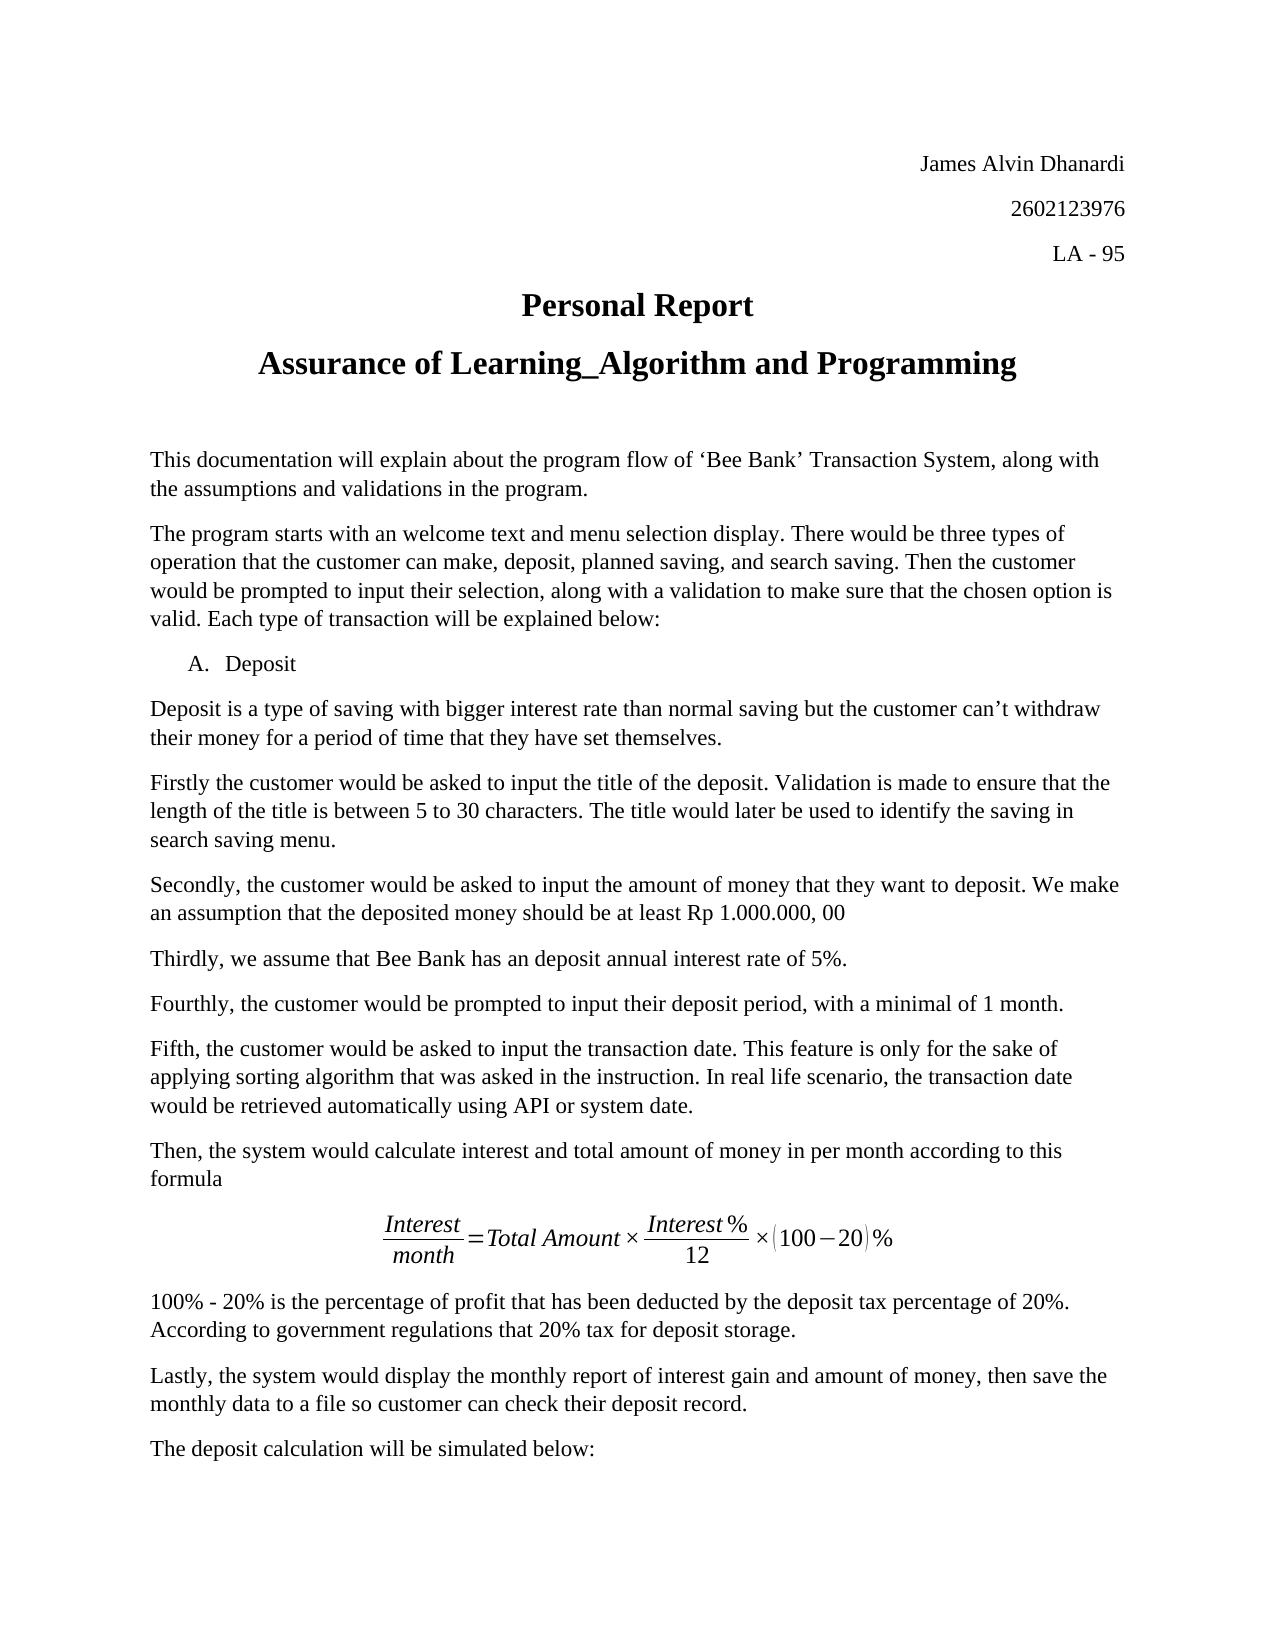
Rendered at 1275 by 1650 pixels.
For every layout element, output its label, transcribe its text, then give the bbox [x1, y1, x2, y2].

text The program starts with an welcome text and menu selection display. There would be three types of operation that the customer can make, deposit, planned saving, and search saving. Then the customer would be prompted to input their selection, along with a validation to make sure that the chosen option is valid. Each type of transaction will be explained below: [150, 520, 1125, 632]
list Deposit [187, 650, 1125, 677]
text Then, the system would calculate interest and total amount of money in per month according to this formula [150, 1137, 1125, 1192]
text Fifth, the customer would be asked to input the transaction date. This feature is only for the sake of applying sorting algorithm that was asked in the instruction. In real life scenario, the transaction date would be retrieved automatically using API or system date. [150, 1035, 1125, 1118]
text Assurance of Learning_Algorithm and Programming [150, 343, 1125, 382]
text LA - 95 [150, 240, 1125, 267]
text Thirdly, we assume that Bee Bank has an deposit annual interest rate of 5%. [150, 944, 1125, 971]
text Secondly, the customer would be asked to input the amount of money that they want to deposit. We make an assumption that the deposited money should be at least Rp 1.000.000, 00 [150, 871, 1125, 926]
text Firstly the customer would be asked to input the title of the deposit. Validation is made to ensure that the length of the title is between 5 to 30 characters. The title would later be used to identify the saving in search saving menu. [150, 769, 1125, 852]
text Lastly, the system would display the monthly report of interest gain and amount of money, then save the monthly data to a file so customer can check their deposit record. [150, 1362, 1125, 1416]
text Deposit is a type of saving with bigger interest rate than normal saving but the customer can’t withdraw their money for a period of time that they have set themselves. [150, 696, 1125, 750]
text Personal Report [150, 285, 1125, 324]
text 100% - 20% is the percentage of profit that has been deducted by the deposit tax percentage of 20%. According to government regulations that 20% tax for deposit storage. [150, 1288, 1125, 1343]
text Fourthly, the customer would be prompted to input their deposit period, with a minimal of 1 month. [150, 990, 1125, 1016]
text James Alvin Dhanardi [150, 150, 1125, 176]
text This documentation will explain about the program flow of ‘Bee Bank’ Transaction System, along with the assumptions and validations in the program. [150, 446, 1125, 501]
text The deposit calculation will be simulated below: [150, 1435, 1125, 1462]
text 2602123976 [150, 195, 1125, 221]
